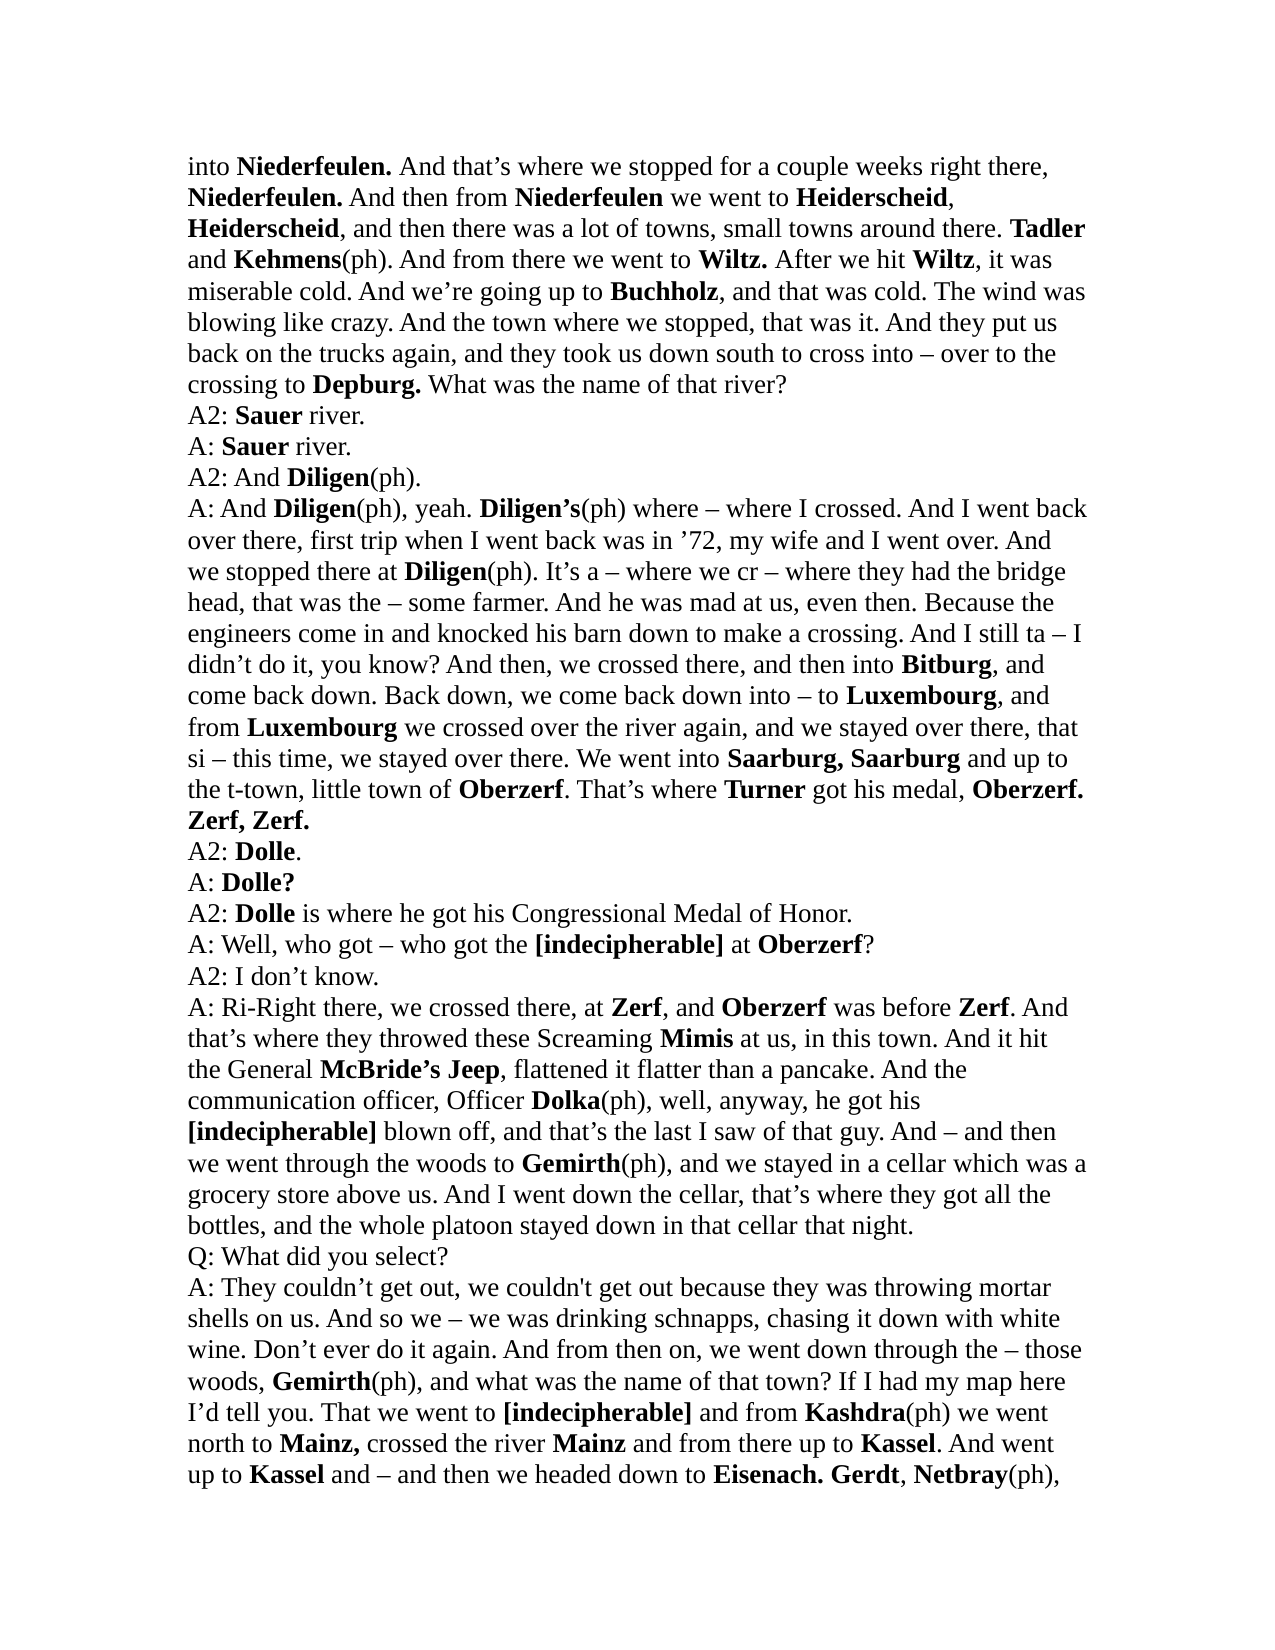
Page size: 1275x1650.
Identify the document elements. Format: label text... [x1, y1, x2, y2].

text A2: Dolle. [187, 835, 1087, 866]
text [187, 1271, 1087, 1489]
text A: Sauer river. [187, 430, 1087, 461]
text A2: Sauer river. [187, 399, 1087, 430]
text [187, 150, 1087, 399]
text A: Dolle? [187, 866, 1087, 897]
text A2: And Diligen(ph). [187, 461, 1087, 493]
text A: And Diligen(ph), yeah. Diligen’s(ph) where – where I crossed. And I went back over there, first trip when I went back was in ’72, my wife and I went over. And we stopped there at Diligen(ph). It’s a – where we cr – where they had the bridge head, that was the – some farmer. And he was mad at us, even then. Because the engineers come in and knocked his barn down to make a crossing. And I still ta – I didn’t do it, you know? And then, we crossed there, and then into Bitburg, and come back down. Back down, we come back down into – to Luxembourg, and from Luxembourg we crossed over the river again, and we stayed over there, that si – this time, we stayed over there. We went into Saarburg, Saarburg and up to the t-town, little town of Oberzerf. That’s where Turner got his medal, Oberzerf. Zerf, Zerf. [187, 493, 1087, 835]
text A: Ri-Right there, we crossed there, at Zerf, and Oberzerf was before Zerf. And that’s where they throwed these Screaming Mimis at us, in this town. And it hit the General McBride’s Jeep, flattened it flatter than a pancake. And the communication officer, Officer Dolka(ph), well, anyway, he got his [indecipherable] blown off, and that’s the last I saw of that guy. And – and then we went through the woods to Gemirth(ph), and we stayed in a cellar which was a grocery store above us. And I went down the cellar, that’s where they got all the bottles, and the whole platoon stayed down in that cellar that night. [187, 991, 1087, 1240]
text A2: Dolle is where he got his Congressional Medal of Honor. [187, 897, 1087, 929]
text A2: I don’t know. [187, 960, 1087, 991]
text A: Well, who got – who got the [indecipherable] at Oberzerf? [187, 929, 1087, 960]
text Q: What did you select? [187, 1240, 1087, 1271]
